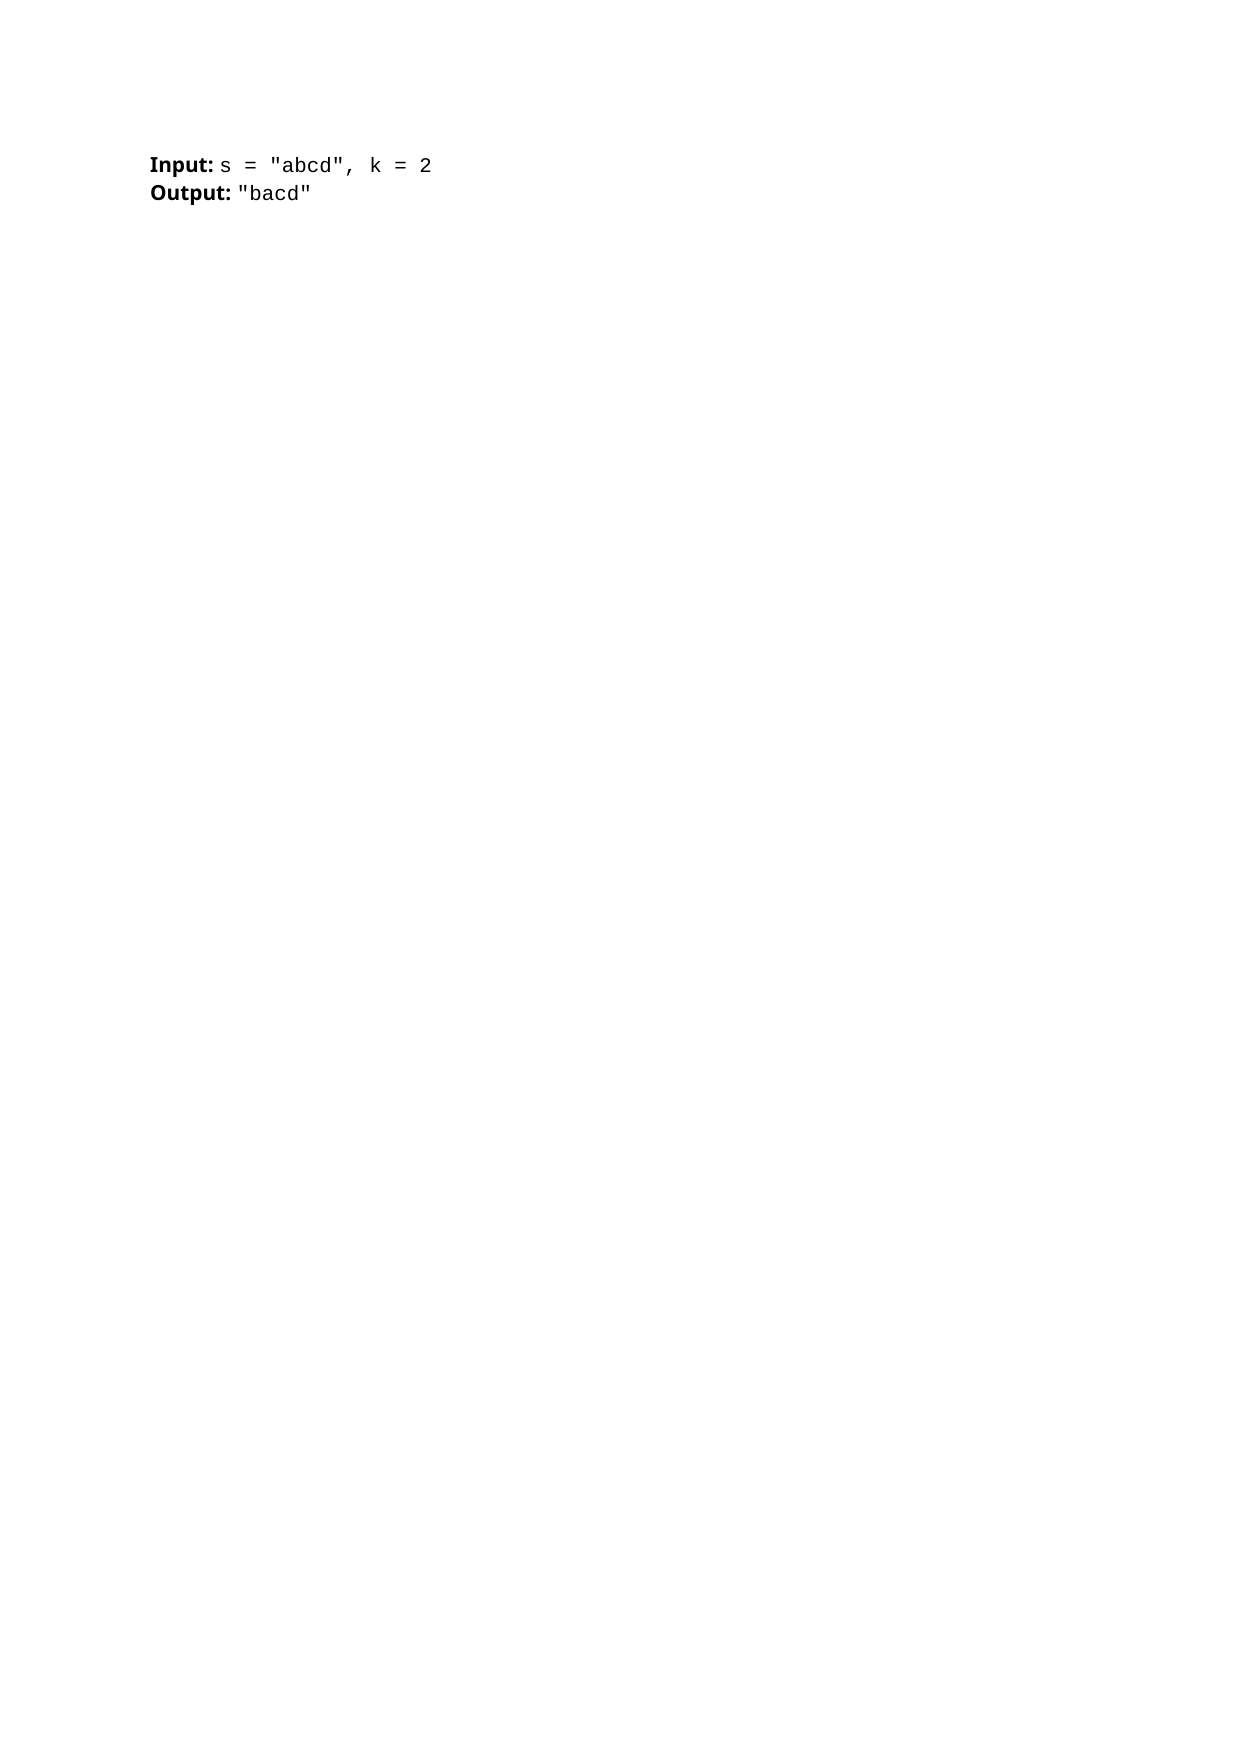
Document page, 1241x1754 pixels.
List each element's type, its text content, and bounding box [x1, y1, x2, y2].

text Input: s = "abcd", k = 2 [150, 150, 1090, 178]
text Output: "bacd" [150, 178, 1090, 207]
